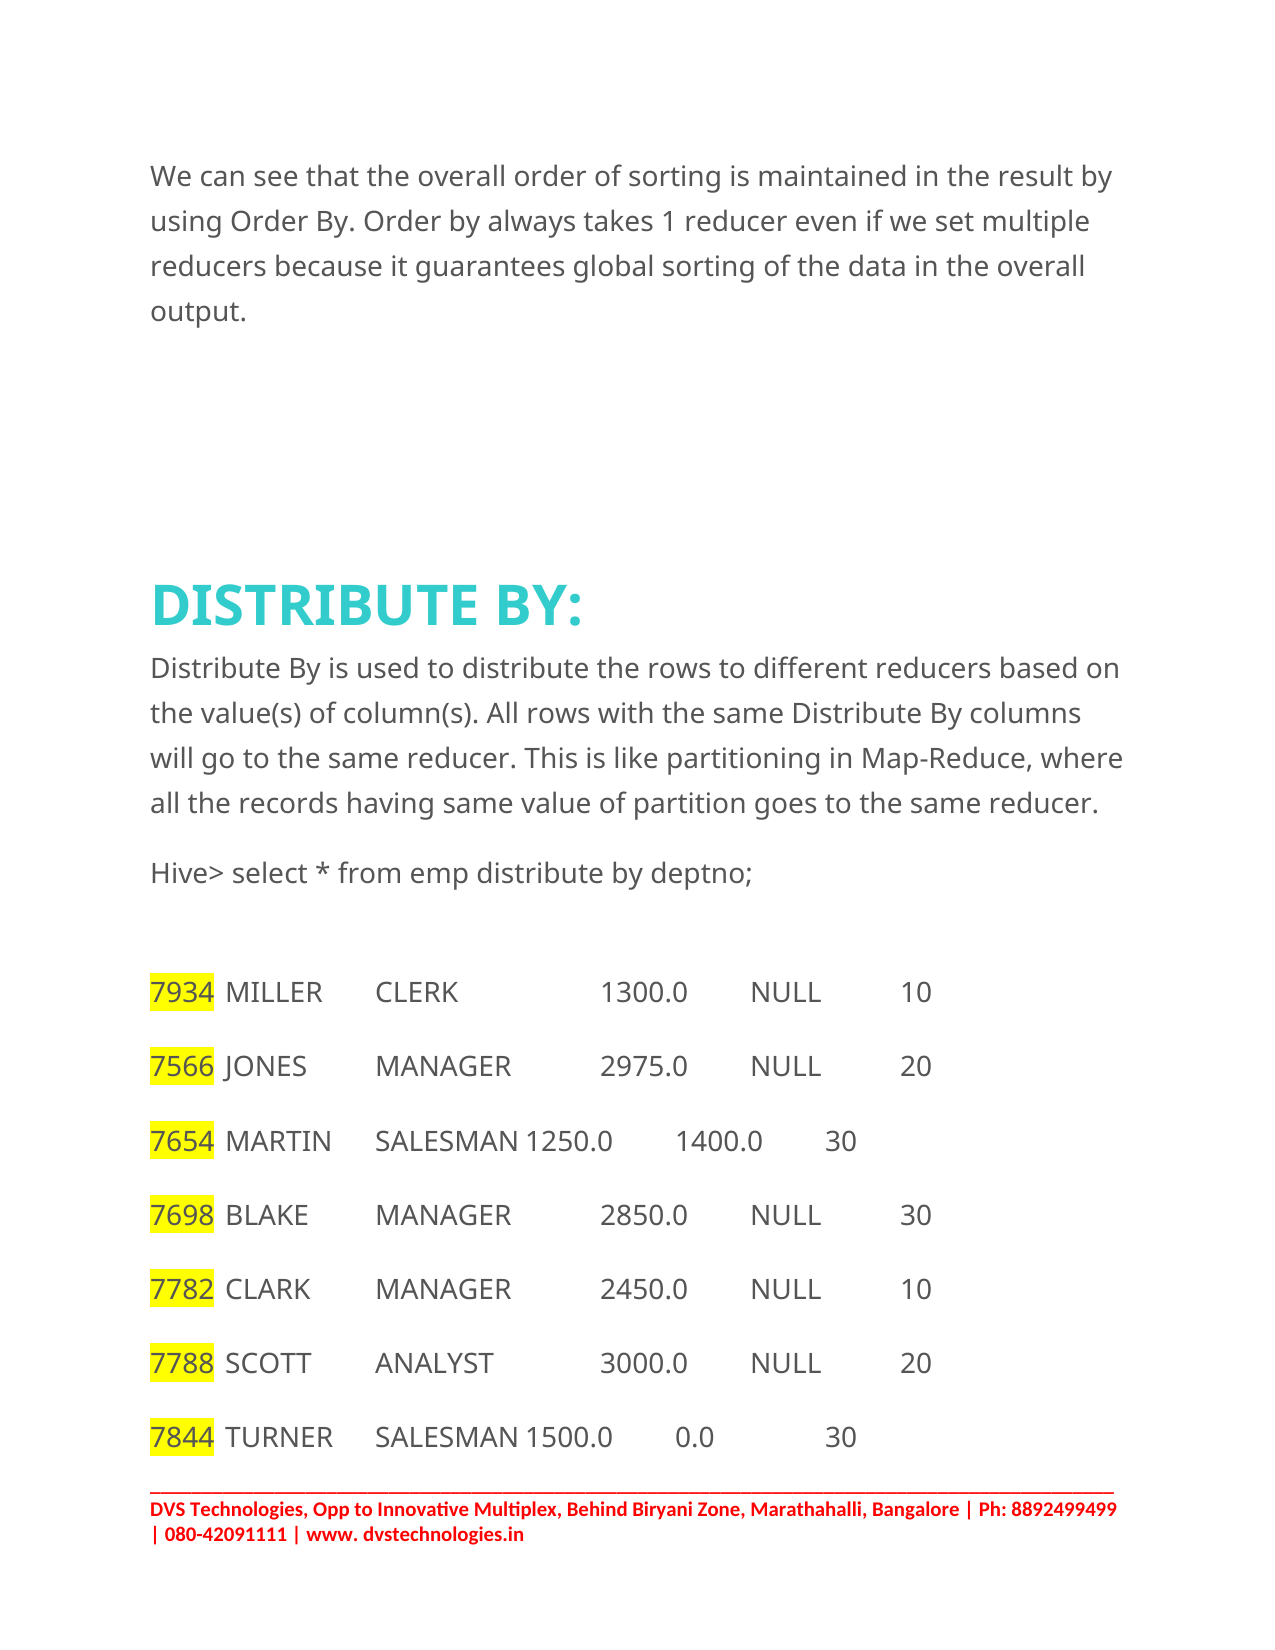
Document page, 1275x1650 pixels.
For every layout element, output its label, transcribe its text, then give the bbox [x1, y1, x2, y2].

text Distribute By is used to distribute the rows to different reducers based on the value(s) of column(s). All rows with the same Distribute By columns will go to the same reducer. This is like partitioning in Map-Reduce, where all the records having same value of partition goes to the same reducer. [150, 642, 1125, 822]
text 7788 SCOTT ANALYST 3000.0 NULL 20 [150, 1337, 1125, 1382]
text 7934 MILLER CLERK 1300.0 NULL 10 [150, 966, 1125, 1011]
text Hive> select * from emp distribute by deptno; [150, 847, 1125, 892]
text We can see that the overall order of sorting is maintained in the result by using Order By. Order by always takes 1 reducer even if we set multiple reducers because it guarantees global sorting of the data in the overall output. [150, 150, 1125, 330]
text 7566 JONES MANAGER 2975.0 NULL 20 [150, 1040, 1125, 1085]
text 7844 TURNER SALESMAN 1500.0 0.0 30 [150, 1411, 1125, 1456]
text 7698 BLAKE MANAGER 2850.0 NULL 30 [150, 1188, 1125, 1233]
subtitle DISTRIBUTE BY: [150, 565, 1125, 642]
text 7654 MARTIN SALESMAN 1250.0 1400.0 30 [150, 1114, 1125, 1159]
text 7782 CLARK MANAGER 2450.0 NULL 10 [150, 1262, 1125, 1307]
